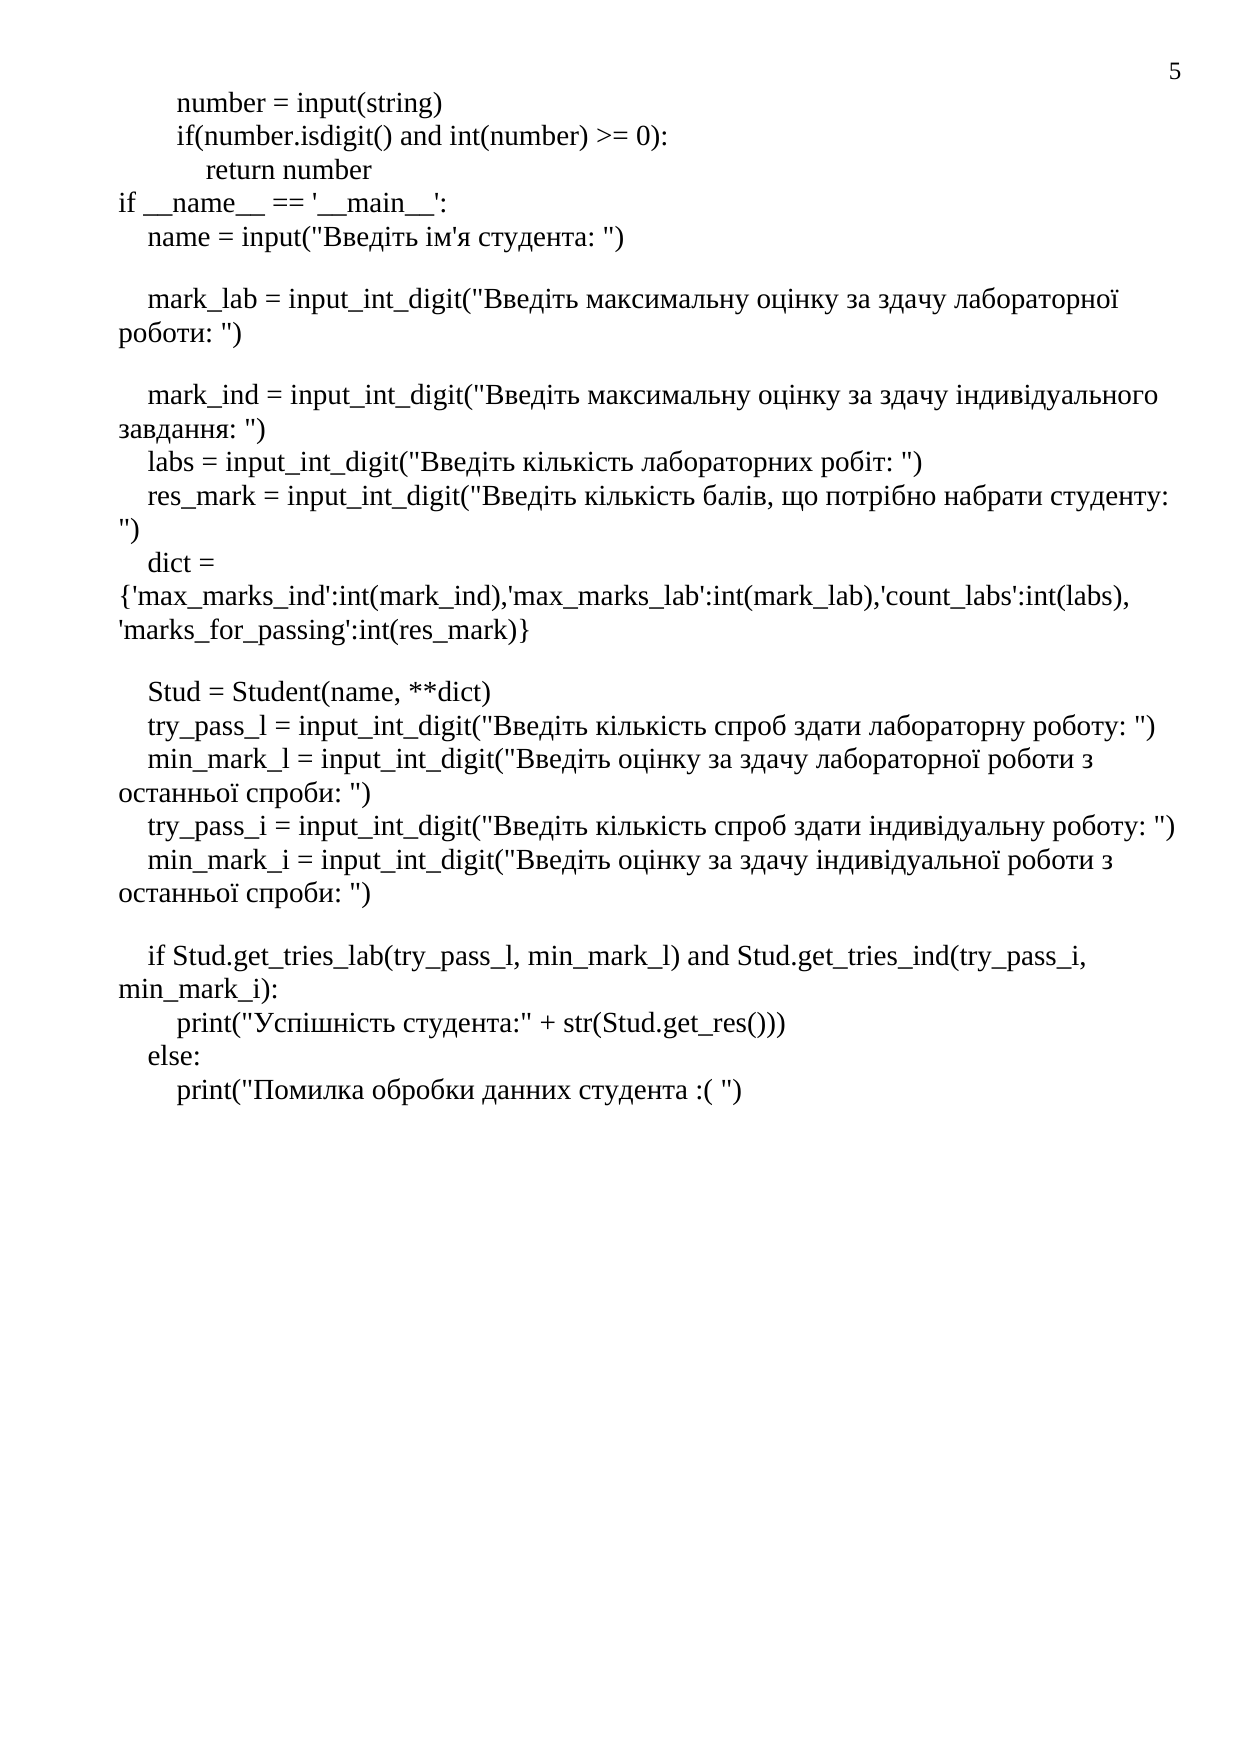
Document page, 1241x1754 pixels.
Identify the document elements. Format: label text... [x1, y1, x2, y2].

text res_mark = input_int_digit("Введіть кількість балів, що потрібно набрати студенту: ") [118, 478, 1181, 545]
text name = input("Введіть ім'я студента: ") [118, 219, 1181, 253]
text else: [118, 1038, 1181, 1072]
text mark_ind = input_int_digit("Введіть максимальну оцінку за здачу індивідуального завдання: ") [118, 377, 1181, 444]
text print("Успішність студента:" + str(Stud.get_res())) [118, 1005, 1181, 1038]
text number = input(string) [118, 85, 1181, 118]
text labs = input_int_digit("Введіть кількість лабораторних робіт: ") [118, 444, 1181, 478]
text min_mark_i = input_int_digit("Введіть оцінку за здачу індивідуальної роботи з останньої спроби: ") [118, 842, 1181, 909]
text try_pass_l = input_int_digit("Введіть кількість спроб здати лабораторну роботу: ") [118, 708, 1181, 741]
text print("Помилка обробки данних студента :( ") [118, 1072, 1181, 1106]
text min_mark_l = input_int_digit("Введіть оцінку за здачу лабораторної роботи з останньої спроби: ") [118, 741, 1181, 808]
text dict = {'max_marks_ind':int(mark_ind),'max_marks_lab':int(mark_lab),'count_labs':int(labs), 'marks_for_passing':int(res_mark)} [118, 545, 1181, 646]
text return number [118, 152, 1181, 186]
text if __name__ == '__main__': [118, 186, 1181, 219]
text Stud = Student(name, **dict) [118, 674, 1181, 708]
text if Stud.get_tries_lab(try_pass_l, min_mark_l) and Stud.get_tries_ind(try_pass_i, min_mark_i): [118, 938, 1181, 1005]
text if(number.isdigit() and int(number) >= 0): [118, 118, 1181, 152]
text try_pass_i = input_int_digit("Введіть кількість спроб здати індивідуальну роботу: ") [118, 808, 1181, 842]
text mark_lab = input_int_digit("Введіть максимальну оцінку за здачу лабораторної роботи: ") [118, 281, 1181, 348]
